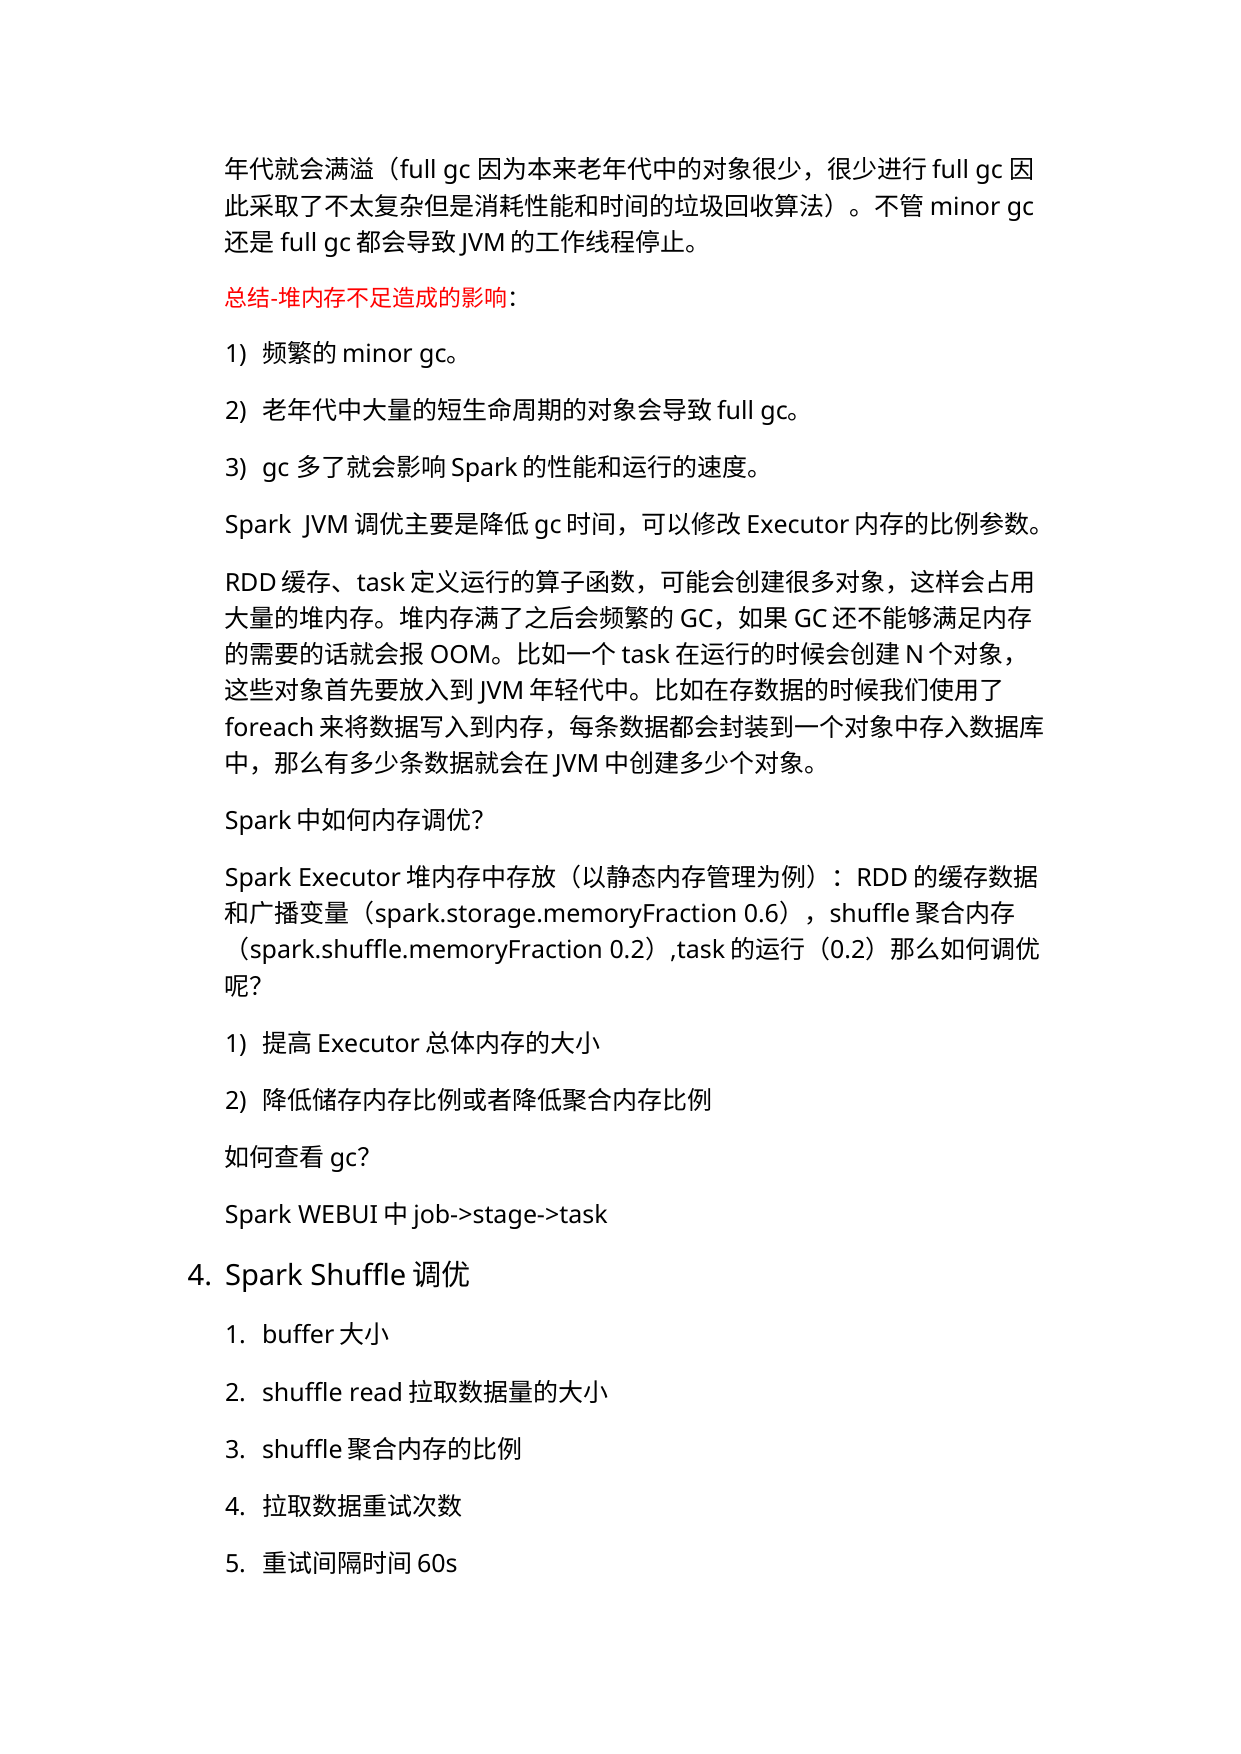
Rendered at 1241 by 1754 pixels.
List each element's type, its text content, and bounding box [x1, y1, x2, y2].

list 如何查看gc？ [224, 1137, 1053, 1174]
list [224, 150, 1053, 259]
list 重试间隔时间60s [225, 1543, 1053, 1579]
list Spark中如何内存调优？ [224, 800, 1053, 837]
list shuffle聚合内存的比例 [225, 1429, 1053, 1465]
list 老年代中大量的短生命周期的对象会导致full gc。 [225, 391, 1053, 427]
list gc 多了就会影响Spark的性能和运行的速度。 [225, 448, 1053, 484]
list 拉取数据重试次数 [225, 1486, 1053, 1522]
list buffer大小 [225, 1315, 1053, 1351]
list Spark JVM调优主要是降低gc时间，可以修改Executor内存的比例参数。 [224, 505, 1053, 541]
list Spark Shuffle调优 [187, 1252, 1053, 1294]
list 频繁的minor gc。 [225, 334, 1053, 370]
list Spark Executor堆内存中存放（以静态内存管理为例）：RDD的缓存数据和广播变量（spark.storage.memoryFraction 0.6），shuffle聚合内存（spark.shuffle.memoryFraction 0.2）,task的运行（0.2）那么如何调优呢？ [224, 857, 1053, 1002]
list RDD缓存、task定义运行的算子函数，可能会创建很多对象，这样会占用大量的堆内存。堆内存满了之后会频繁的GC，如果GC还不能够满足内存的需要的话就会报OOM。比如一个task在运行的时候会创建N个对象，这些对象首先要放入到JVM年轻代中。比如在存数据的时候我们使用了foreach来将数据写入到内存，每条数据都会封装到一个对象中存入数据库中，那么有多少条数据就会在JVM中创建多少个对象。 [224, 562, 1053, 779]
list 降低储存内存比例或者降低聚合内存比例 [225, 1080, 1053, 1117]
list shuffle read拉取数据量的大小 [225, 1372, 1053, 1408]
list 提高Executor总体内存的大小 [225, 1023, 1053, 1059]
list 总结-堆内存不足造成的影响： [224, 279, 1053, 313]
list Spark WEBUI中job->stage->task [224, 1194, 1053, 1231]
